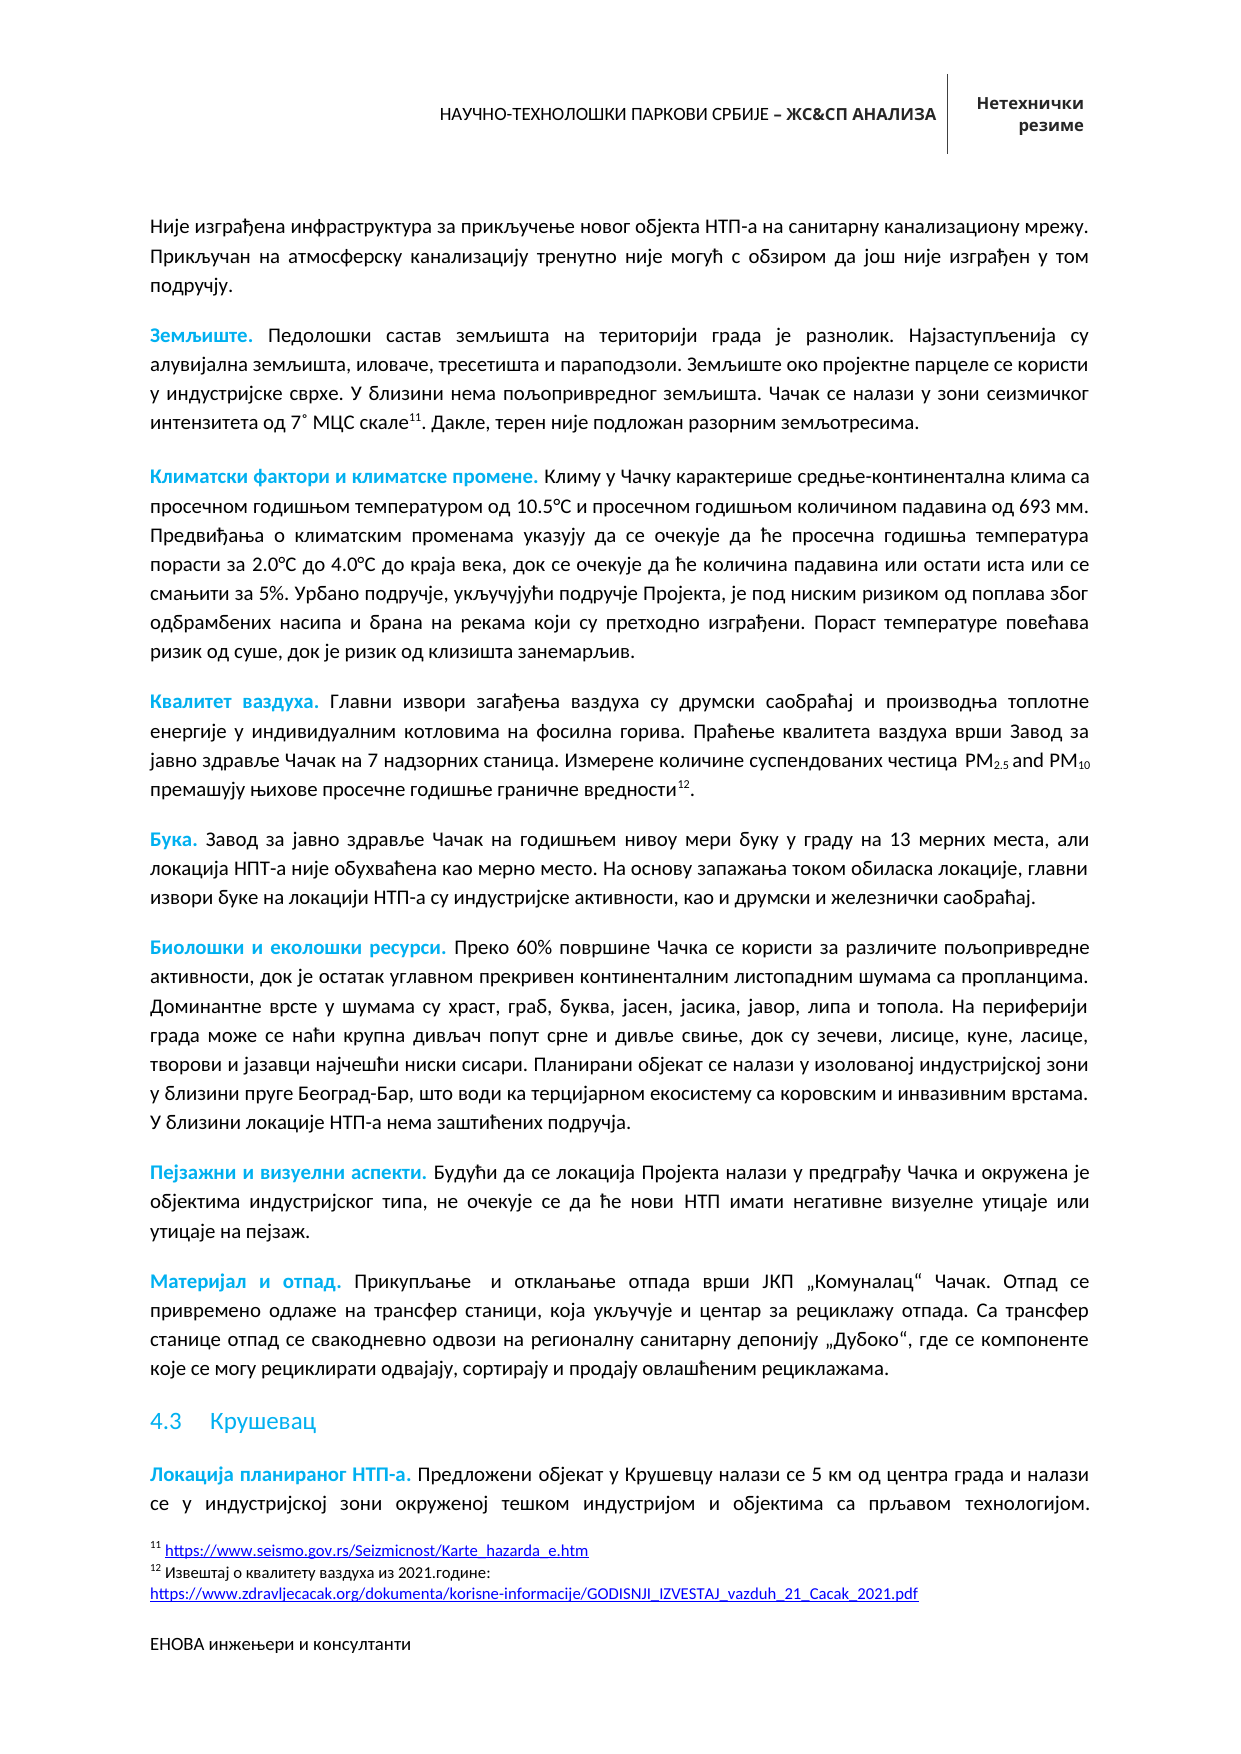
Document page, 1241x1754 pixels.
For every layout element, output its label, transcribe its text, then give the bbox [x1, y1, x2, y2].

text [150, 1461, 1090, 1516]
text Није изграђена инфраструктура за прикључење новог објекта НТП-а на санитарну канализациону мрежу. Прикључан на атмосферску канализацију тренутно није могућ с обзиром да још није изграђен у том подручју. [150, 214, 1090, 297]
text Бука. Завод за јавно здравље Чачак на годишњем нивоу мери буку у граду на 13 мерних места, али локација НПТ-а није обухваћена као мерно место. На основу запажања током обиласка локације, главни извори буке на локацији НТП-а су индустријске активности, као и друмски и железнички саобраћај. [150, 826, 1090, 910]
text Климатски фактори и климатске промене. Климу у Чачку карактерише средње-континентална клима са просечном годишњом температуром од 10.5°C и просечном годишњом количином падавина од 693 мм. Предвиђања о климатским променама указују да се очекује да ће просечна годишња температура порасти за 2.0°C до 4.0°C до краја века, док се очекује да ће количина падавина или остати иста или се смањити за 5%. Урбано подручје, укључујући подручје Пројекта, је под ниским ризиком од поплава због одбрамбених насипа и брана на рекама који су претходно изграђени. Пораст температуре повећава ризик од суше, док је ризик од клизишта занемарљив. [150, 464, 1090, 664]
text Биолошки и еколошки ресурси. Преко 60% површине Чачка се користи за различите пољопривредне активности, док је остатак углавном прекривен континенталним листопадним шумама са пропланцима. Доминантне врсте у шумама су храст, граб, буква, јасен, јасика, јавор, липа и топола. На периферији града може се наћи крупна дивљач попут срне и дивље свиње, док су зечеви, лисице, куне, ласице, творови и јазавци најчешћи ниски сисари. Планирани објекат се налази у изолованој индустријској зони у близини пруге Београд-Бар, што води ка терцијарном екосистему са коровским и инвазивним врстама. У близини локације НТП-а нема заштићених подручја. [150, 934, 1090, 1135]
text Земљиште. Педолошки састав земљишта на територији града је разнолик. Најзаступљенија су алувијална земљишта, иловаче, тресетишта и параподзоли. Земљиште око пројектне парцеле се користи у индустријске сврхе. У близини нема пољопривредног земљишта. Чачак се налази у зони сеизмичког интензитета од 7˚ МЦС скале. Дакле, терен није подложан разорним земљотресима. [150, 322, 1090, 435]
text Квалитет ваздуха. Главни извори загађења ваздуха су друмски саобраћај и производња топлотне енергије у индивидуалним котловима на фосилна горива. Праћење квалитета ваздуха врши Завод за јавно здравље Чачак на 7 надзорних станица. Измерене количине суспендованих честица PM2.5 and PM10 премашују њихове просечне годишње граничне вредности. [150, 689, 1090, 802]
subtitle Крушевац [150, 1405, 1090, 1436]
text Материјал и отпад. Прикупљање и отклањање отпада врши ЈКП „Комуналац“ Чачак. Отпад се привремено одлаже на трансфер станици, која укључује и центар за рециклажу отпада. Са трансфер станице отпад се свакодневно одвози на регионалну санитарну депонију „Дубоко“, где се компоненте које се могу рециклирати одвајају, сортирају и продају овлашћеним рециклажама. [150, 1268, 1090, 1381]
text Пејзажни и визуелни аспекти. Будући да се локација Пројекта налази у предграђу Чачка и окружена је објектима индустријског типа, не очекује се да ће нови НТП имати негативне визуелне утицаје или утицаје на пејзаж. [150, 1159, 1090, 1243]
